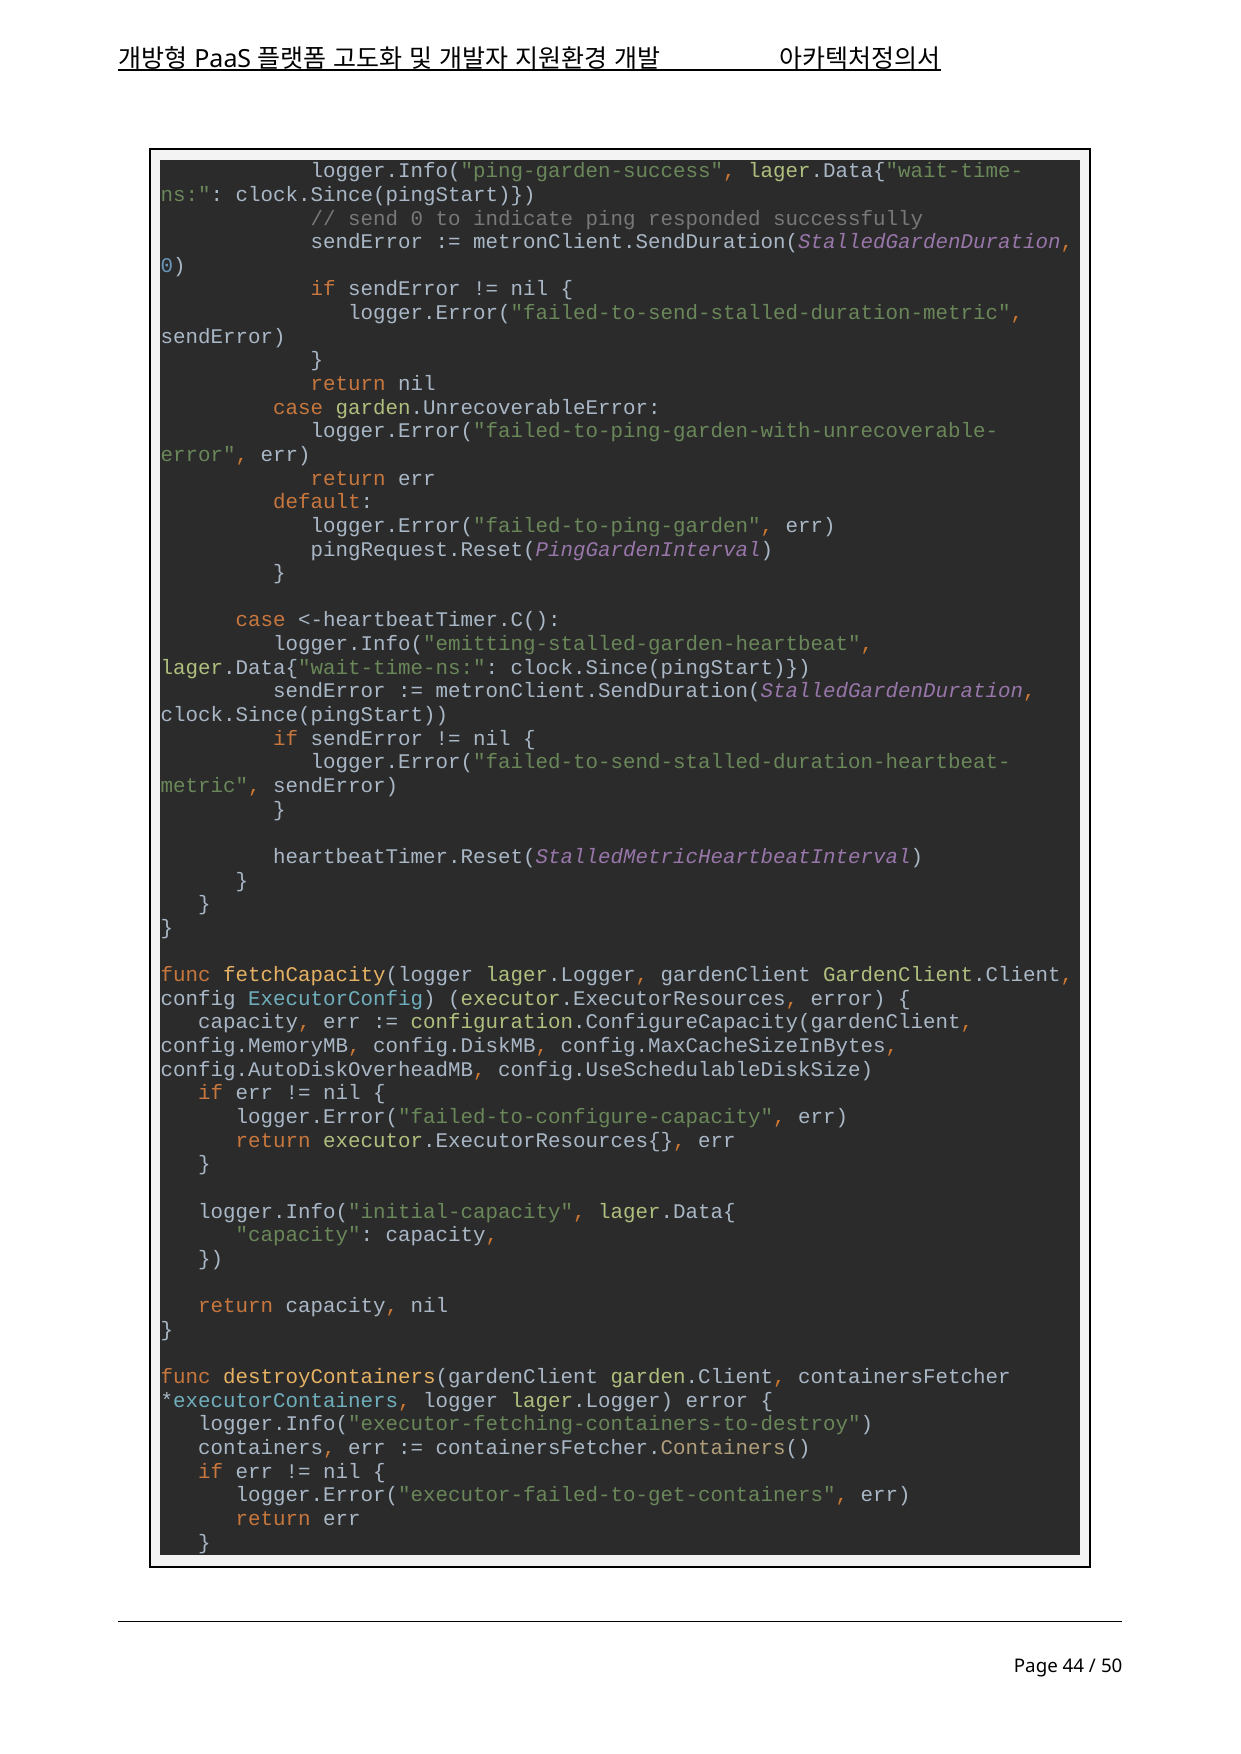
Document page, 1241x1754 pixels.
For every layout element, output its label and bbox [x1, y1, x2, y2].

table_header [151, 150, 1089, 1566]
